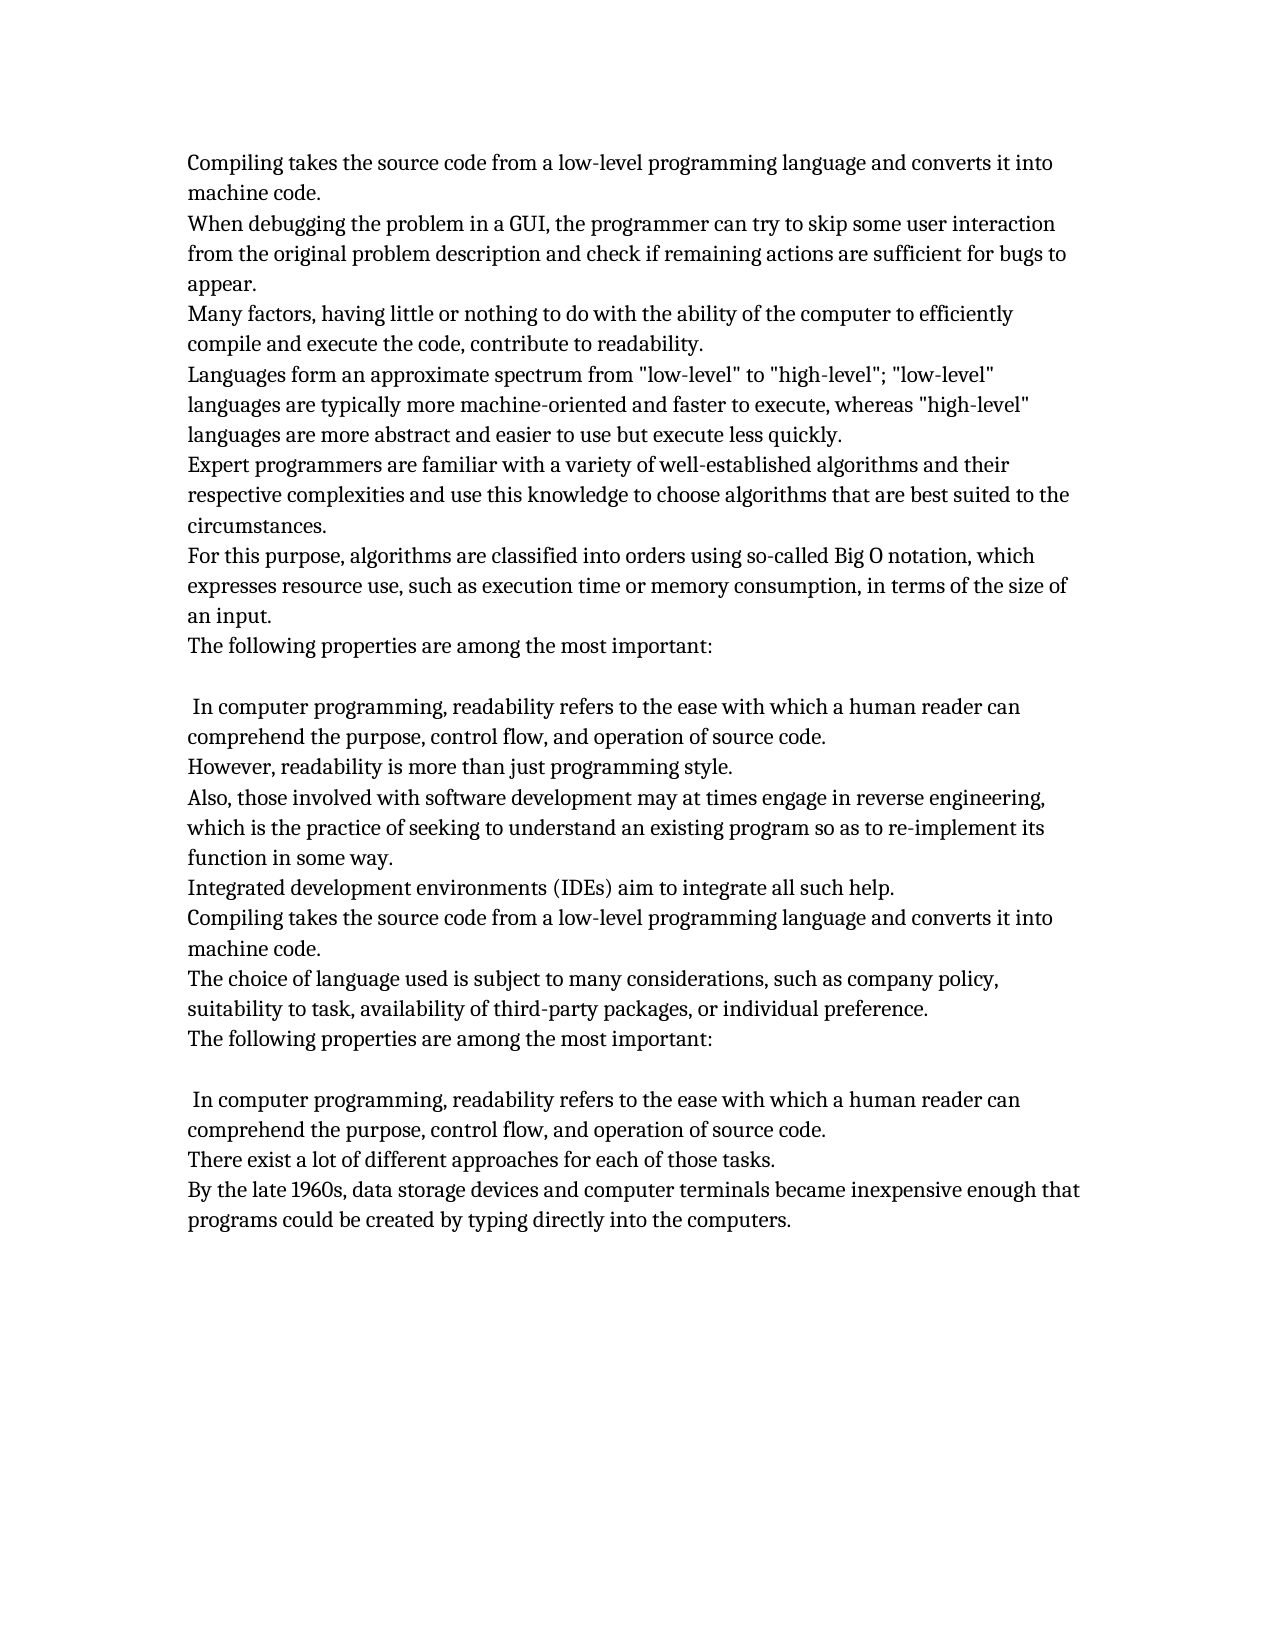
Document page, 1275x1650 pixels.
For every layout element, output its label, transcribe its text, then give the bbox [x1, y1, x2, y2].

text Compiling takes the source code from a low-level programming language and converts it into machine code. When debugging the problem in a GUI, the programmer can try to skip some user interaction from the original problem description and check if remaining actions are sufficient for bugs to appear. Many factors, having little or nothing to do with the ability of the computer to efficiently compile and execute the code, contribute to readability. Languages form an approximate spectrum from "low-level" to "high-level"; "low-level" languages are typically more machine-oriented and faster to execute, whereas "high-level" languages are more abstract and easier to use but execute less quickly. Expert programmers are familiar with a variety of well-established algorithms and their respective complexities and use this knowledge to choose algorithms that are best suited to the circumstances. For this purpose, algorithms are classified into orders using so-called Big O notation, which expresses resource use, such as execution time or memory consumption, in terms of the size of an input. The following properties are among the most important: In computer programming, readability refers to the ease with which a human reader can comprehend the purpose, control flow, and operation of source code. However, readability is more than just programming style. Also, those involved with software development may at times engage in reverse engineering, which is the practice of seeking to understand an existing program so as to re-implement its function in some way. Integrated development environments (IDEs) aim to integrate all such help. Compiling takes the source code from a low-level programming language and converts it into machine code. The choice of language used is subject to many considerations, such as company policy, suitability to task, availability of third-party packages, or individual preference. The following properties are among the most important: In computer programming, readability refers to the ease with which a human reader can comprehend the purpose, control flow, and operation of source code. There exist a lot of different approaches for each of those tasks. By the late 1960s, data storage devices and computer terminals became inexpensive enough that programs could be created by typing directly into the computers. [187, 150, 1087, 1234]
